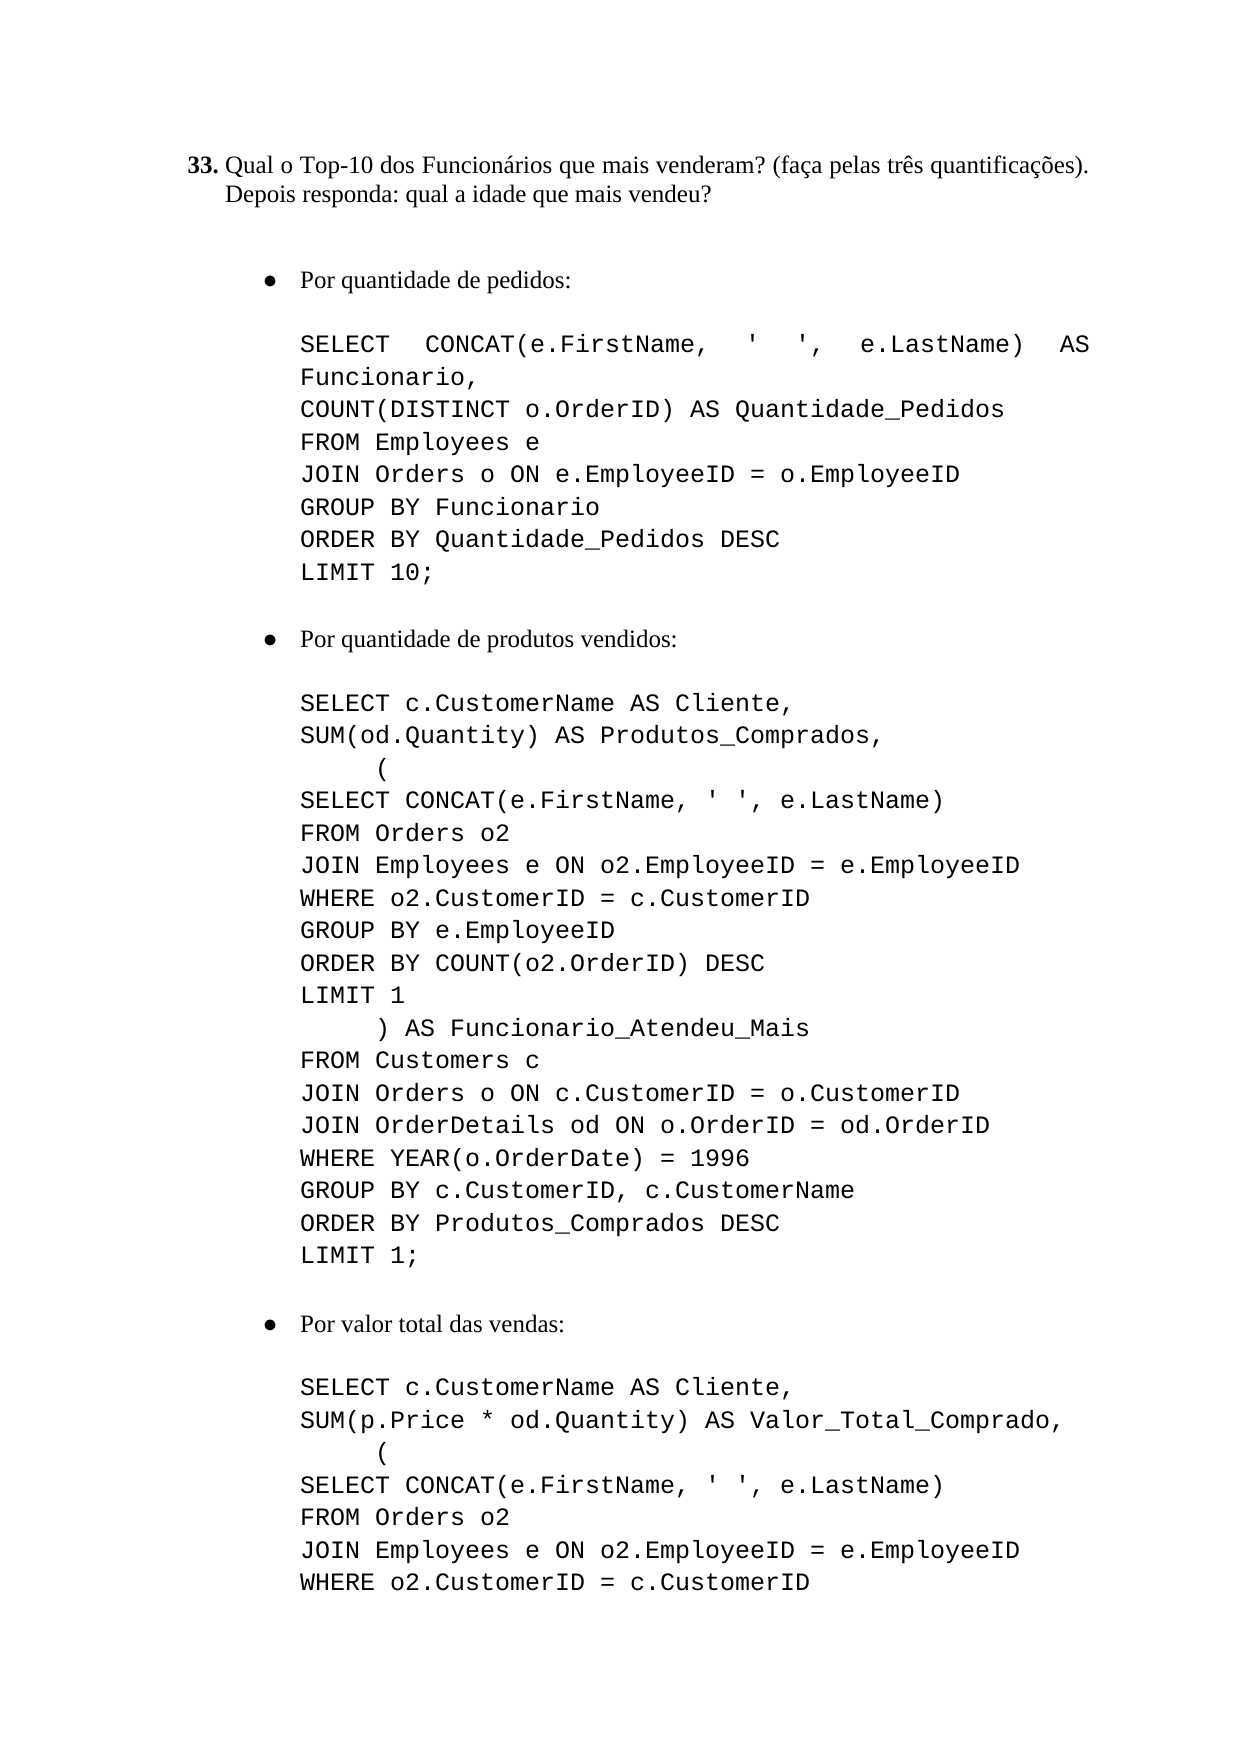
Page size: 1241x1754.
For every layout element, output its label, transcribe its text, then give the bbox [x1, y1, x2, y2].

text GROUP BY Funcionario [300, 494, 1090, 522]
list Por quantidade de produtos vendidos: [262, 624, 1090, 653]
list Por valor total das vendas: [262, 1309, 1090, 1337]
text SUM(p.Price * od.Quantity) AS Valor_Total_Comprado, [300, 1407, 1090, 1436]
text JOIN OrderDetails od ON o.OrderID = od.OrderID [300, 1113, 1090, 1141]
text FROM Orders o2 [300, 1505, 1090, 1533]
text SUM(od.Quantity) AS Produtos_Comprados, [300, 723, 1090, 751]
subtitle Qual o Top-10 dos Funcionários que mais venderam? (faça pelas três quantificações). Depois responda: qual a idade que mais vendeu? [187, 150, 1090, 207]
text SELECT c.CustomerName AS Cliente, [300, 1375, 1090, 1403]
text GROUP BY e.EmployeeID [300, 918, 1090, 946]
text ) AS Funcionario_Atendeu_Mais [300, 1016, 1090, 1044]
text FROM Customers c [300, 1048, 1090, 1076]
text LIMIT 1; [300, 1243, 1090, 1271]
text LIMIT 1 [300, 983, 1090, 1011]
text ( [300, 1440, 1090, 1468]
text COUNT(DISTINCT o.OrderID) AS Quantidade_Pedidos [300, 397, 1090, 425]
text ORDER BY Quantidade_Pedidos DESC [300, 527, 1090, 555]
text ORDER BY COUNT(o2.OrderID) DESC [300, 951, 1090, 979]
text SELECT c.CustomerName AS Cliente, [300, 691, 1090, 719]
text FROM Employees e [300, 429, 1090, 457]
text SELECT CONCAT(e.FirstName, ' ', e.LastName) [300, 1472, 1090, 1501]
text JOIN Employees e ON o2.EmployeeID = e.EmployeeID [300, 1537, 1090, 1566]
text ( [300, 756, 1090, 784]
text WHERE o2.CustomerID = c.CustomerID [300, 886, 1090, 914]
text GROUP BY c.CustomerID, c.CustomerName [300, 1178, 1090, 1206]
text JOIN Orders o ON e.EmployeeID = o.EmployeeID [300, 462, 1090, 490]
text JOIN Employees e ON o2.EmployeeID = e.EmployeeID [300, 853, 1090, 881]
text FROM Orders o2 [300, 821, 1090, 849]
list Por quantidade de pedidos: [262, 266, 1090, 294]
text JOIN Orders o ON c.CustomerID = o.CustomerID [300, 1081, 1090, 1109]
text SELECT CONCAT(e.FirstName, ' ', e.LastName) AS Funcionario, [300, 332, 1090, 392]
text LIMIT 10; [300, 559, 1090, 587]
text WHERE o2.CustomerID = c.CustomerID [300, 1570, 1090, 1598]
text ORDER BY Produtos_Comprados DESC [300, 1211, 1090, 1239]
text SELECT CONCAT(e.FirstName, ' ', e.LastName) [300, 788, 1090, 816]
text WHERE YEAR(o.OrderDate) = 1996 [300, 1146, 1090, 1174]
